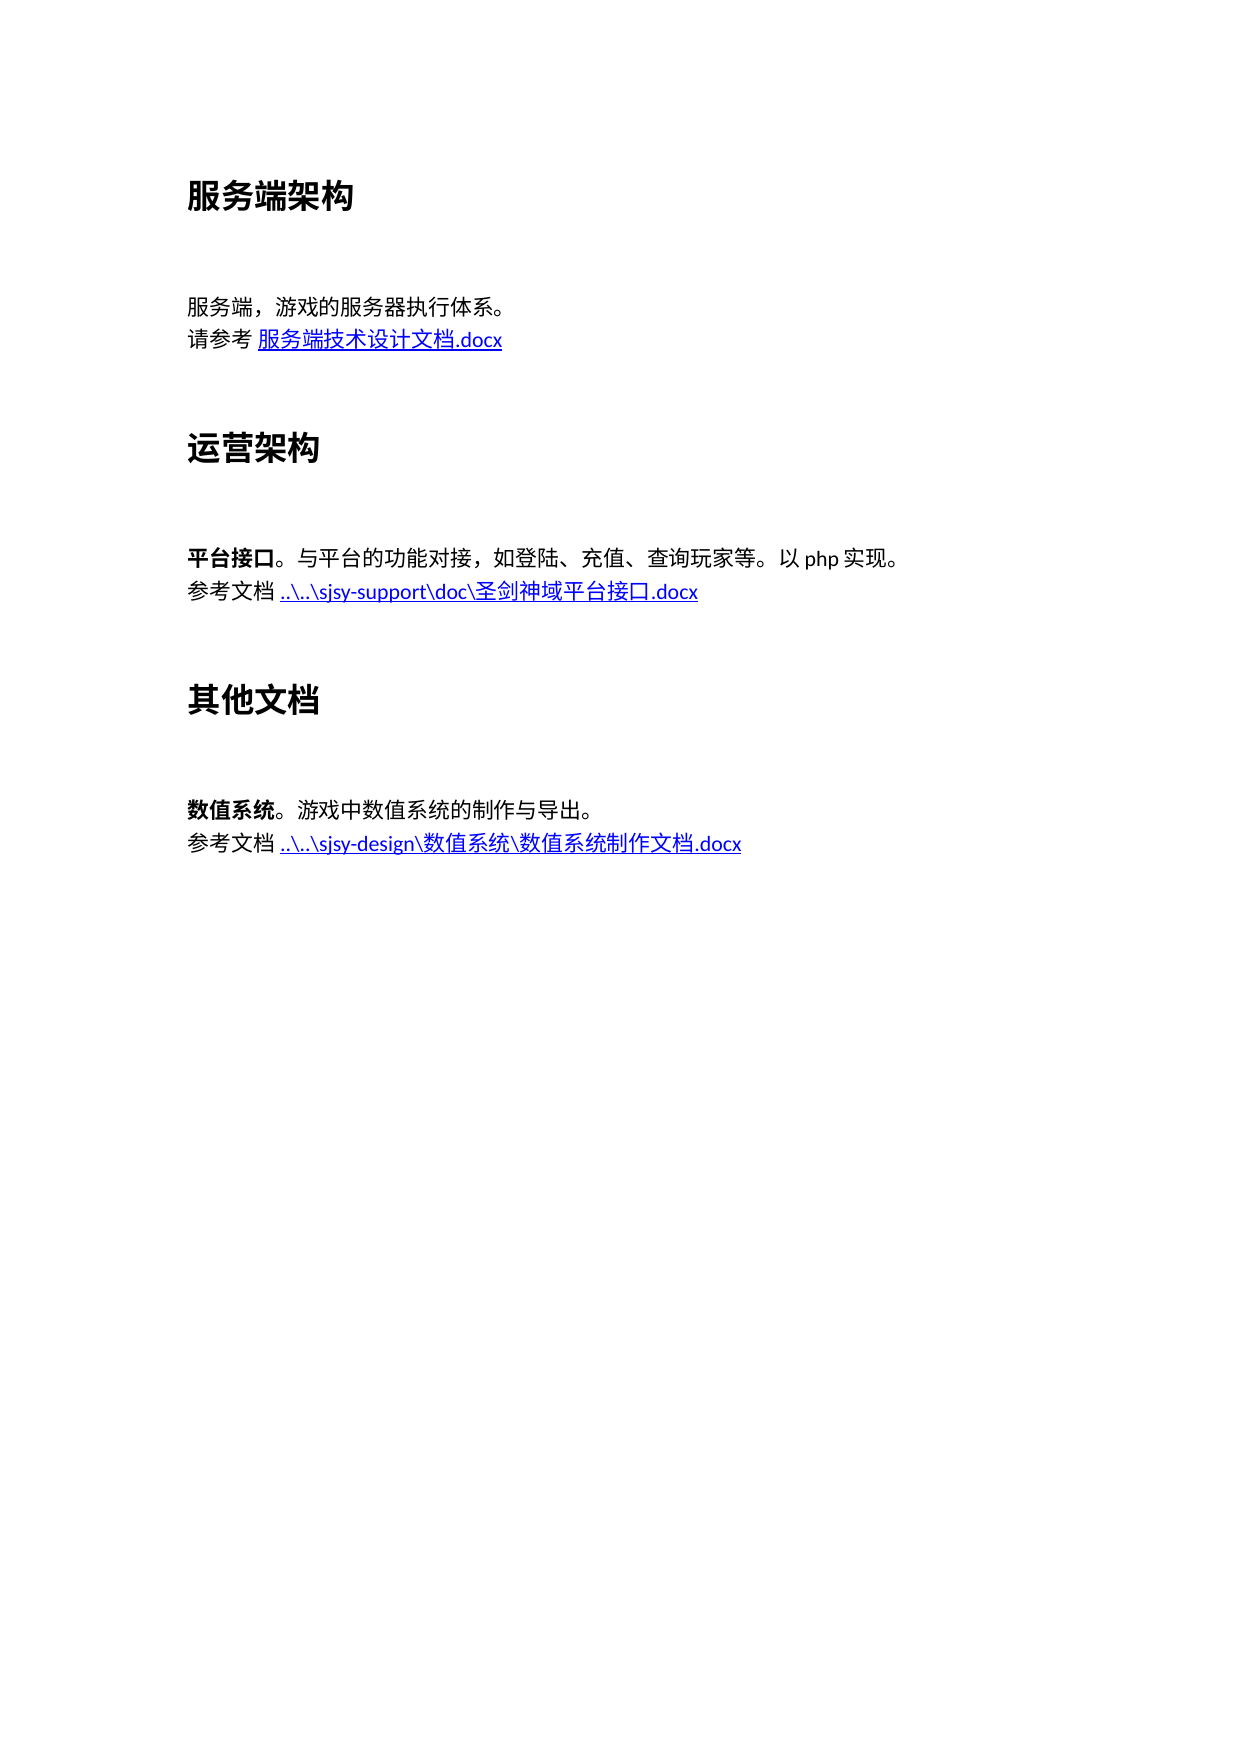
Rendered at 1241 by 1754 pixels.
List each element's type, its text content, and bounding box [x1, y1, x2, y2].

text 服务端，游戏的服务器执行体系。 [187, 289, 1053, 322]
text 数值系统。游戏中数值系统的制作与导出。 [187, 793, 1053, 825]
text 参考文档 ..\..\sjsy-support\doc\圣剑神域平台接口.docx [187, 573, 1053, 606]
subtitle 运营架构 [187, 414, 1053, 479]
text 参考文档 ..\..\sjsy-design\数值系统\数值系统制作文档.docx [187, 825, 1053, 858]
subtitle 其他文档 [187, 666, 1053, 731]
text 平台接口。与平台的功能对接，如登陆、充值、查询玩家等。以php实现。 [187, 541, 1053, 573]
text 请参考 服务端技术设计文档.docx [187, 322, 1053, 354]
subtitle 服务端架构 [187, 162, 1053, 227]
